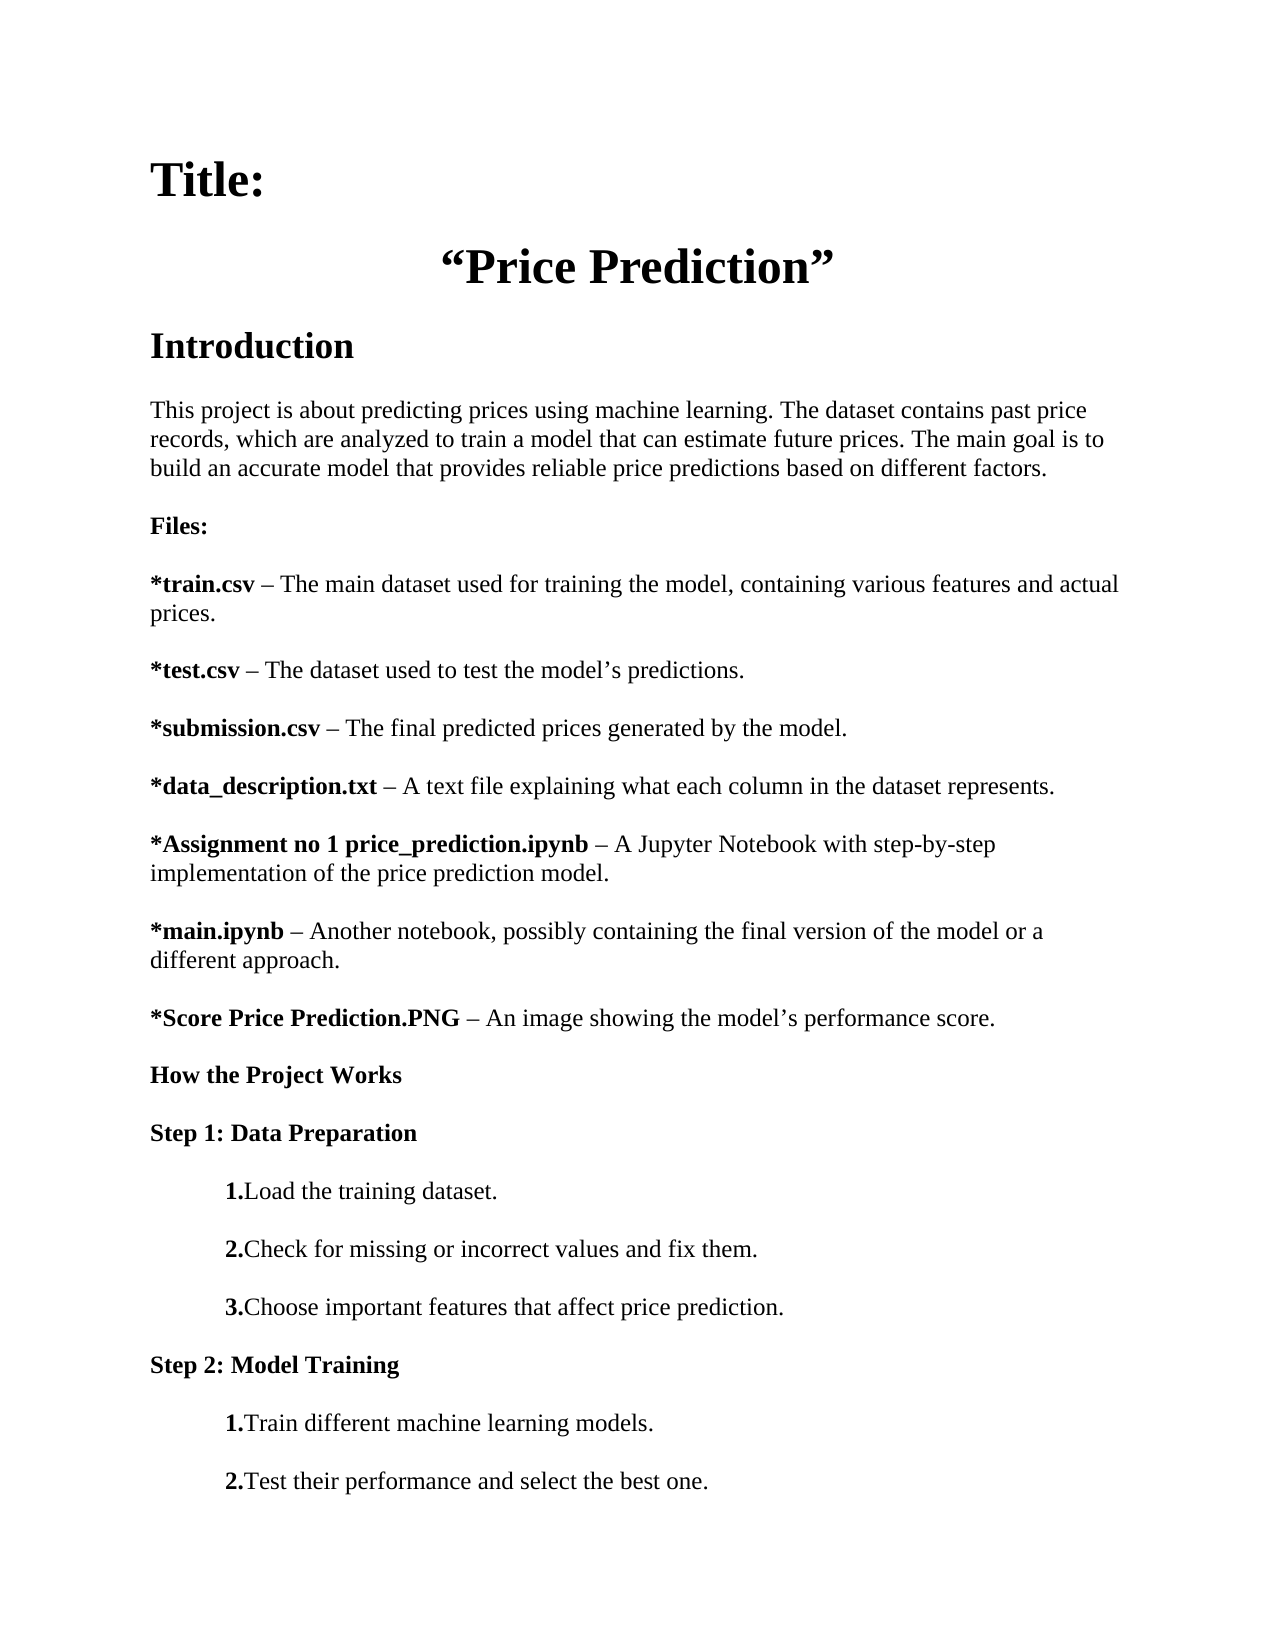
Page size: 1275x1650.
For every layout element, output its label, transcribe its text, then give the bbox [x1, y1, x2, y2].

text 3.Choose important features that affect price prediction. [225, 1292, 1125, 1321]
text Files: [150, 511, 1125, 540]
text Step 1: Data Preparation [150, 1118, 1125, 1147]
text 1.Train different machine learning models. [225, 1408, 1125, 1437]
text “Price Prediction” [150, 237, 1125, 294]
text *test.csv – The dataset used to test the model’s predictions. [150, 656, 1125, 684]
text 2.Test their performance and select the best one. [225, 1466, 1125, 1495]
text 2.Check for missing or incorrect values and fix them. [225, 1234, 1125, 1263]
text *train.csv – The main dataset used for training the model, containing various features and actual prices. [150, 569, 1125, 626]
text Step 2: Model Training [150, 1350, 1125, 1379]
text *Assignment no 1 price_prediction.ipynb – A Jupyter Notebook with step-by-step implementation of the price prediction model. [150, 829, 1125, 887]
text How the Project Works [150, 1061, 1125, 1089]
text *main.ipynb – Another notebook, possibly containing the final version of the model or a different approach. [150, 916, 1125, 973]
text *data_description.txt – A text file explaining what each column in the dataset represents. [150, 771, 1125, 800]
text This project is about predicting prices using machine learning. The dataset contains past price records, which are analyzed to train a model that can estimate future prices. The main goal is to build an accurate model that provides reliable price predictions based on different factors. [150, 396, 1125, 482]
text 1.Load the training dataset. [225, 1176, 1125, 1205]
text *Score Price Prediction.PNG – An image showing the model’s performance score. [150, 1003, 1125, 1031]
text *submission.csv – The final predicted prices generated by the model. [150, 713, 1125, 742]
text Title: [150, 150, 1125, 207]
text Introduction [150, 323, 1125, 366]
